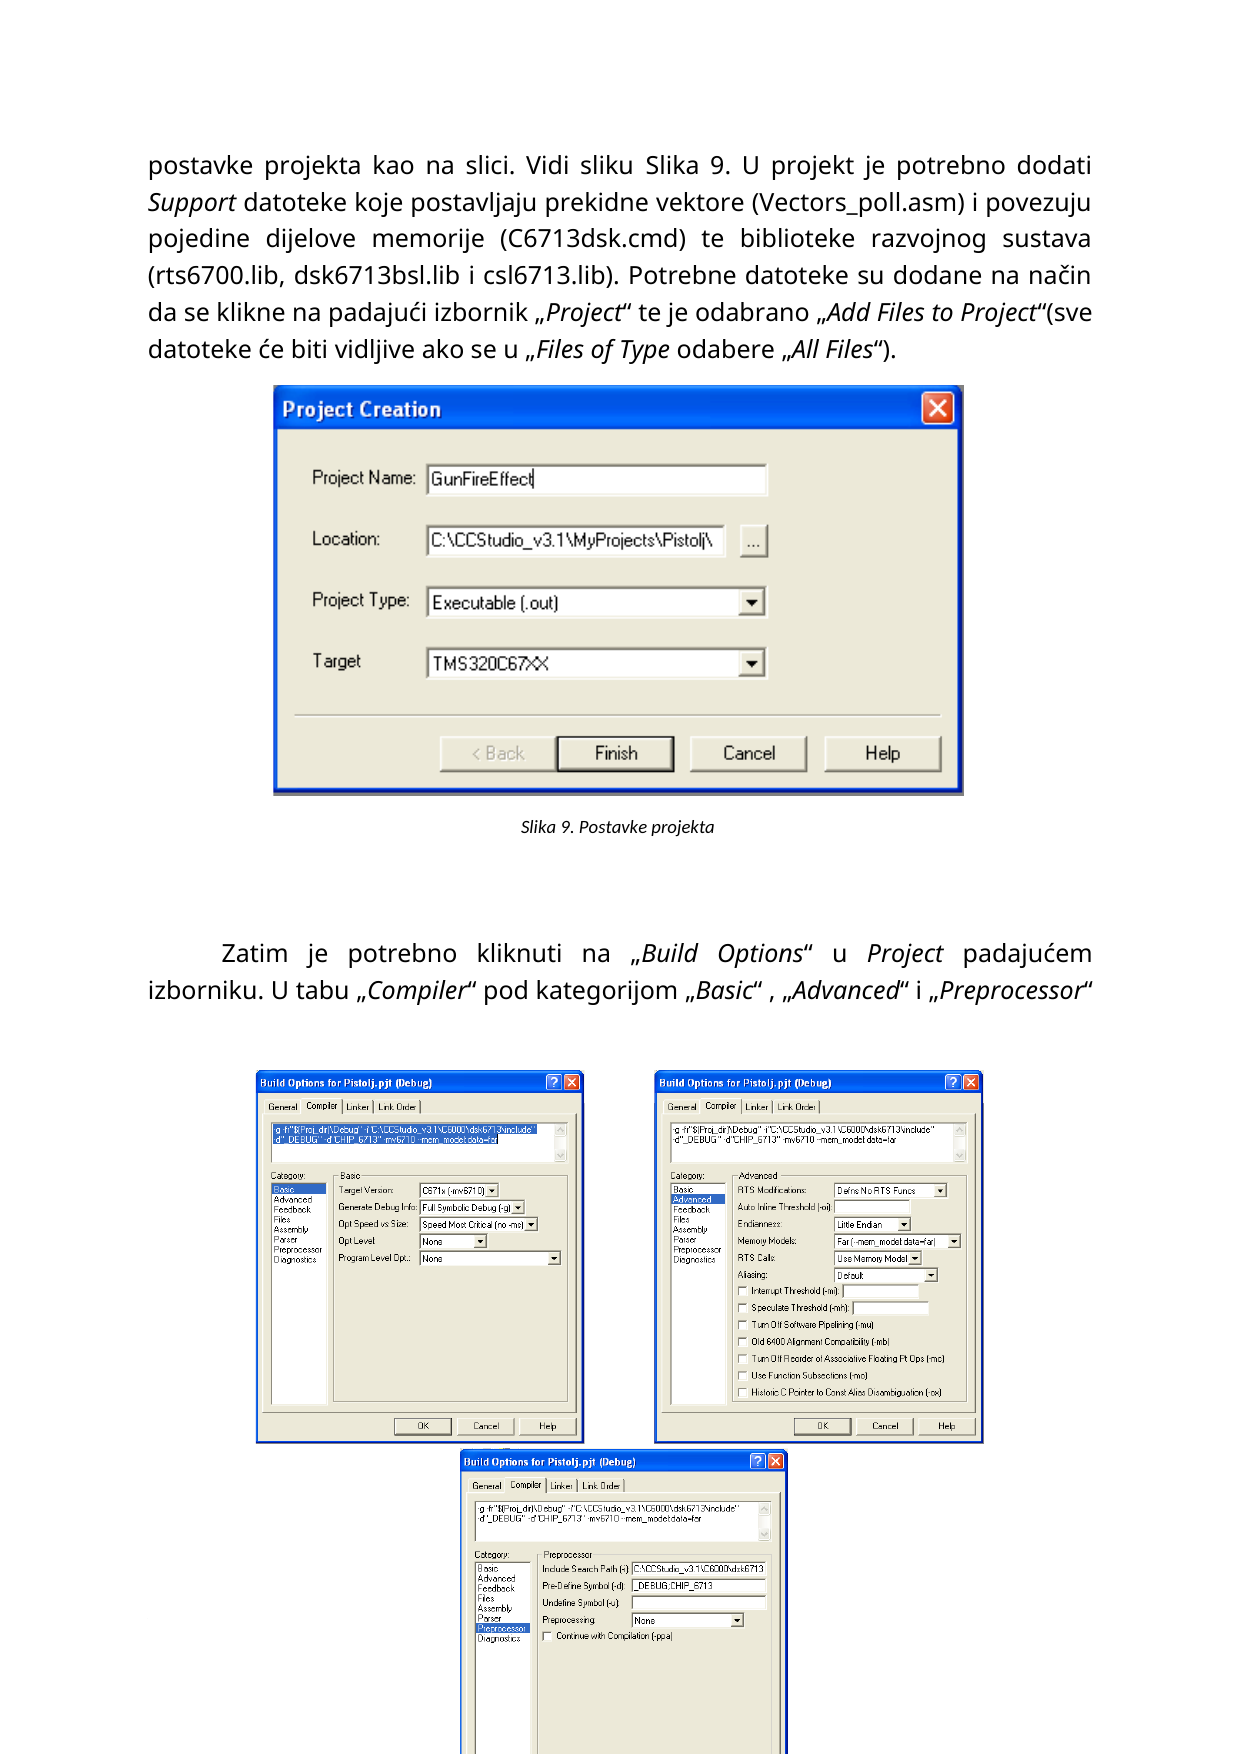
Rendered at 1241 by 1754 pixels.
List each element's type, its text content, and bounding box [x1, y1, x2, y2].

picture [273, 385, 964, 796]
picture [255, 1070, 985, 1754]
text Zatim je potrebno kliknuti na „Build Options“ u Project padajućem izborniku. U tabu „Compiler“ pod kategorijom „Basic“ , „Advanced“ i „Preprocessor“ namjestiti postavke kao na slici. Vidi sliku 10. Zatim, u tabu „Linker“ pod kategorijom „Basic“ također namjestiti postavke kao na slici. Vidi sliku 11. [148, 936, 1093, 1006]
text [148, 148, 1093, 366]
